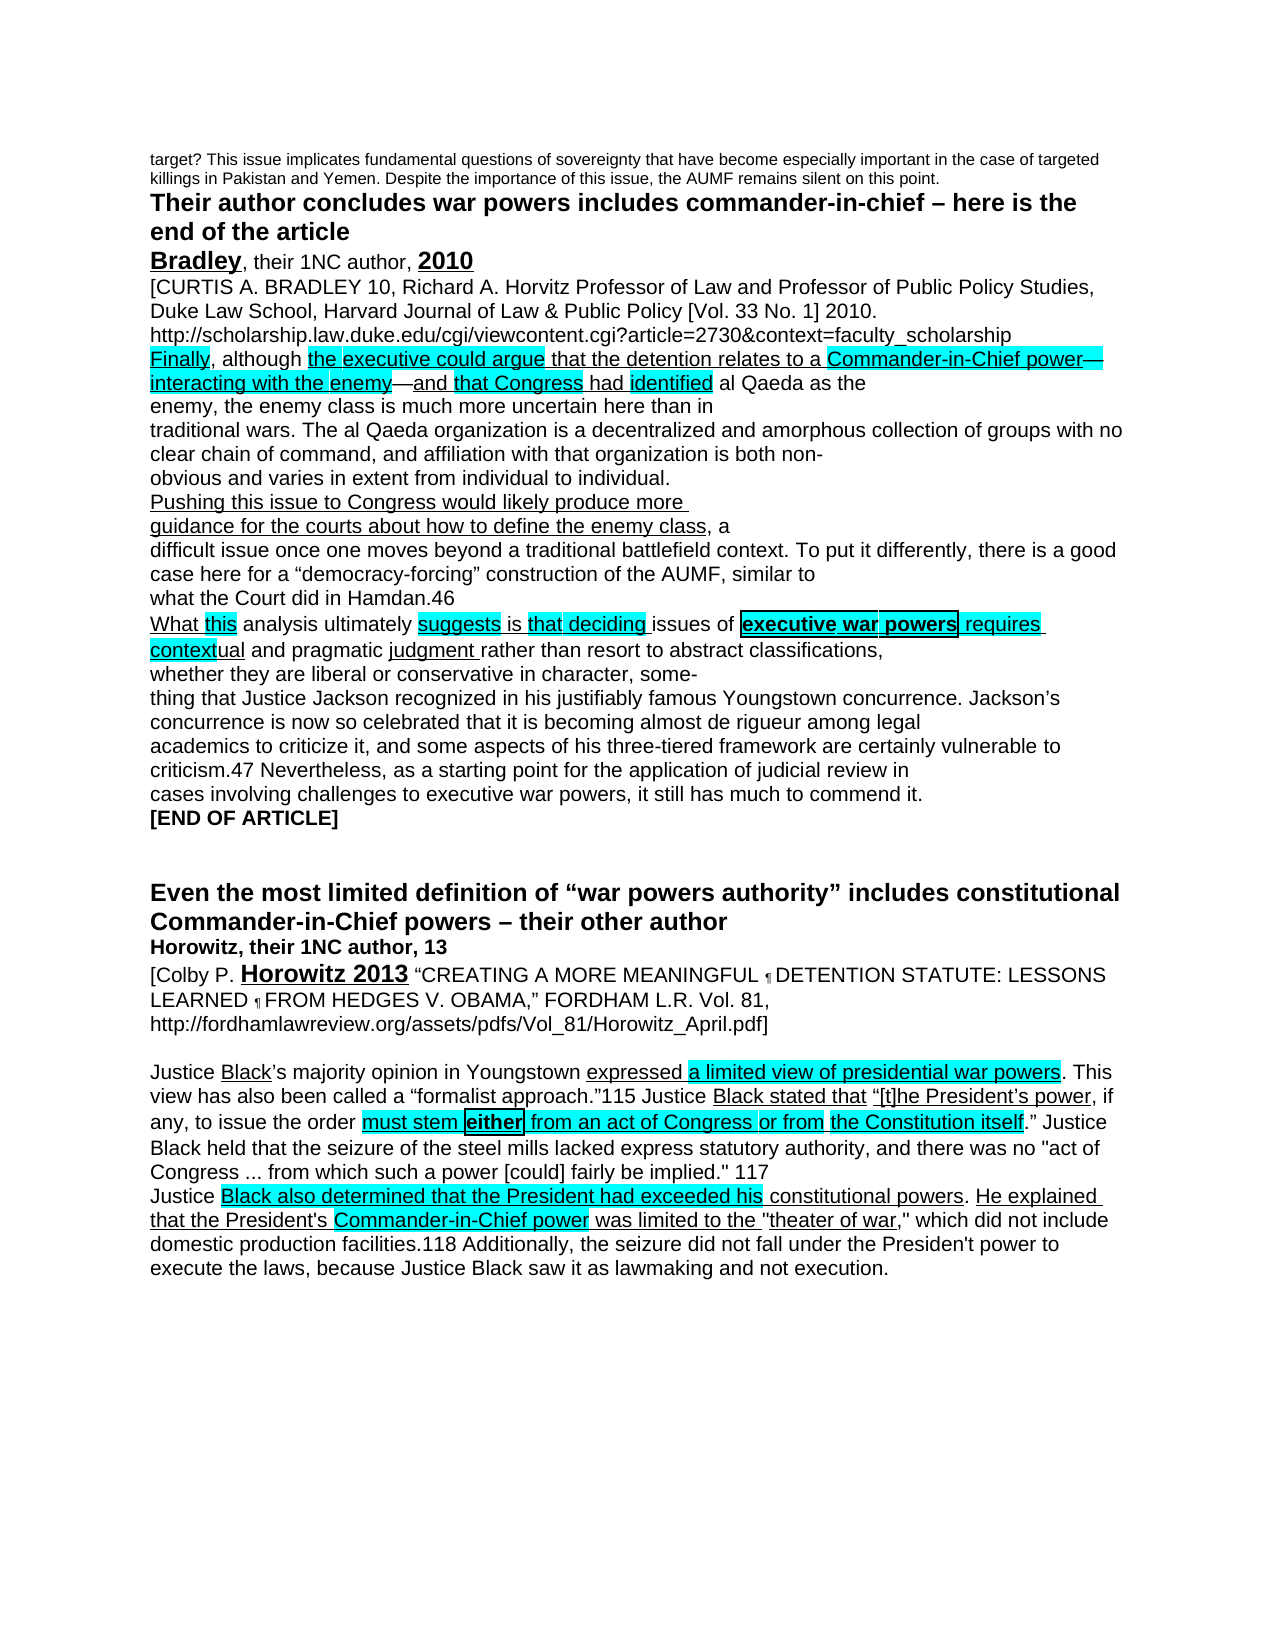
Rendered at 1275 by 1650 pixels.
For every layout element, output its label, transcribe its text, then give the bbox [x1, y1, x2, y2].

text What this analysis ultimately suggests is that deciding issues of executive war powers requires contextual and pragmatic judgment rather than resort to abstract classifications, whether they are liberal or conservative in character, some‐ thing that Justice Jackson recognized in his justifiably famous Youngstown concurrence. Jackson’s concurrence is now so celebrated that it is becoming almost de rigueur among legal academics to criticize it, and some aspects of his three‐tiered framework are certainly vulnerable to criticism.47 Nevertheless, as a starting point for the application of judicial review in cases involving challenges to executive war powers, it still has much to commend it. [150, 610, 1125, 806]
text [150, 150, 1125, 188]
text Justice Black also determined that the President had exceeded his constitutional powers. He explained that the President's Commander-in-Chief power was limited to the "theater of war," which did not include domestic production facilities.118 Additionally, the seizure did not fall under the Presiden't power to execute the laws, because Justice Black saw it as lawmaking and not execution. [150, 1184, 1125, 1279]
text Horowitz, their 1NC author, 13 [150, 935, 1125, 959]
text Pushing this issue to Congress would likely produce more guidance for the courts about how to define the enemy class, a difficult issue once one moves beyond a traditional battlefield context. To put it differently, there is a good case here for a “democracy‐forcing” construction of the AUMF, similar to what the Court did in Hamdan.46 [150, 490, 1125, 610]
text http://scholarship.law.duke.edu/cgi/viewcontent.cgi?article=2730&context=faculty_scholarship [150, 322, 1125, 346]
text Their author concludes war powers includes commander-in-chief – here is the end of the article [150, 188, 1125, 246]
text Bradley, their 1NC author, 2010 [150, 246, 1125, 274]
text Even the most limited definition of “war powers authority” includes constitutional Commander-in-Chief powers – their other author [150, 878, 1125, 935]
text [Colby P. Horowitz 2013 “CREATING A MORE MEANINGFUL ¶ DETENTION STATUTE: LESSONS LEARNED ¶ FROM HEDGES V. OBAMA,” FORDHAM L.R. Vol. 81, http://fordhamlawreview.org/assets/pdfs/Vol_81/Horowitz_April.pdf] [150, 959, 1125, 1036]
text [END OF ARTICLE] [150, 806, 1125, 830]
text [CURTIS A. BRADLEY 10, Richard A. Horvitz Professor of Law and Professor of Public Policy Studies, Duke Law School, Harvard Journal of Law & Public Policy [Vol. 33 No. 1] 2010. [150, 274, 1125, 322]
text Justice Black’s majority opinion in Youngstown expressed a limited view of presidential war powers. This view has also been called a “formalist approach.”115 Justice Black stated that “[t]he President’s power, if any, to issue the order must stem either from an act of Congress or from the Constitution itself.” Justice Black held that the seizure of the steel mills lacked express statutory authority, and there was no "act of Congress ... from which such a power [could] fairly be implied." 117 [150, 1060, 1125, 1184]
text Finally, although the executive could argue that the detention relates to a Commander‐in‐Chief power—interacting with the enemy—and that Congress had identified al Qaeda as the enemy, the enemy class is much more uncertain here than in traditional wars. The al Qaeda organization is a decentralized and amorphous collection of groups with no clear chain of command, and affiliation with that organization is both non‐ obvious and varies in extent from individual to individual. [150, 346, 1125, 490]
